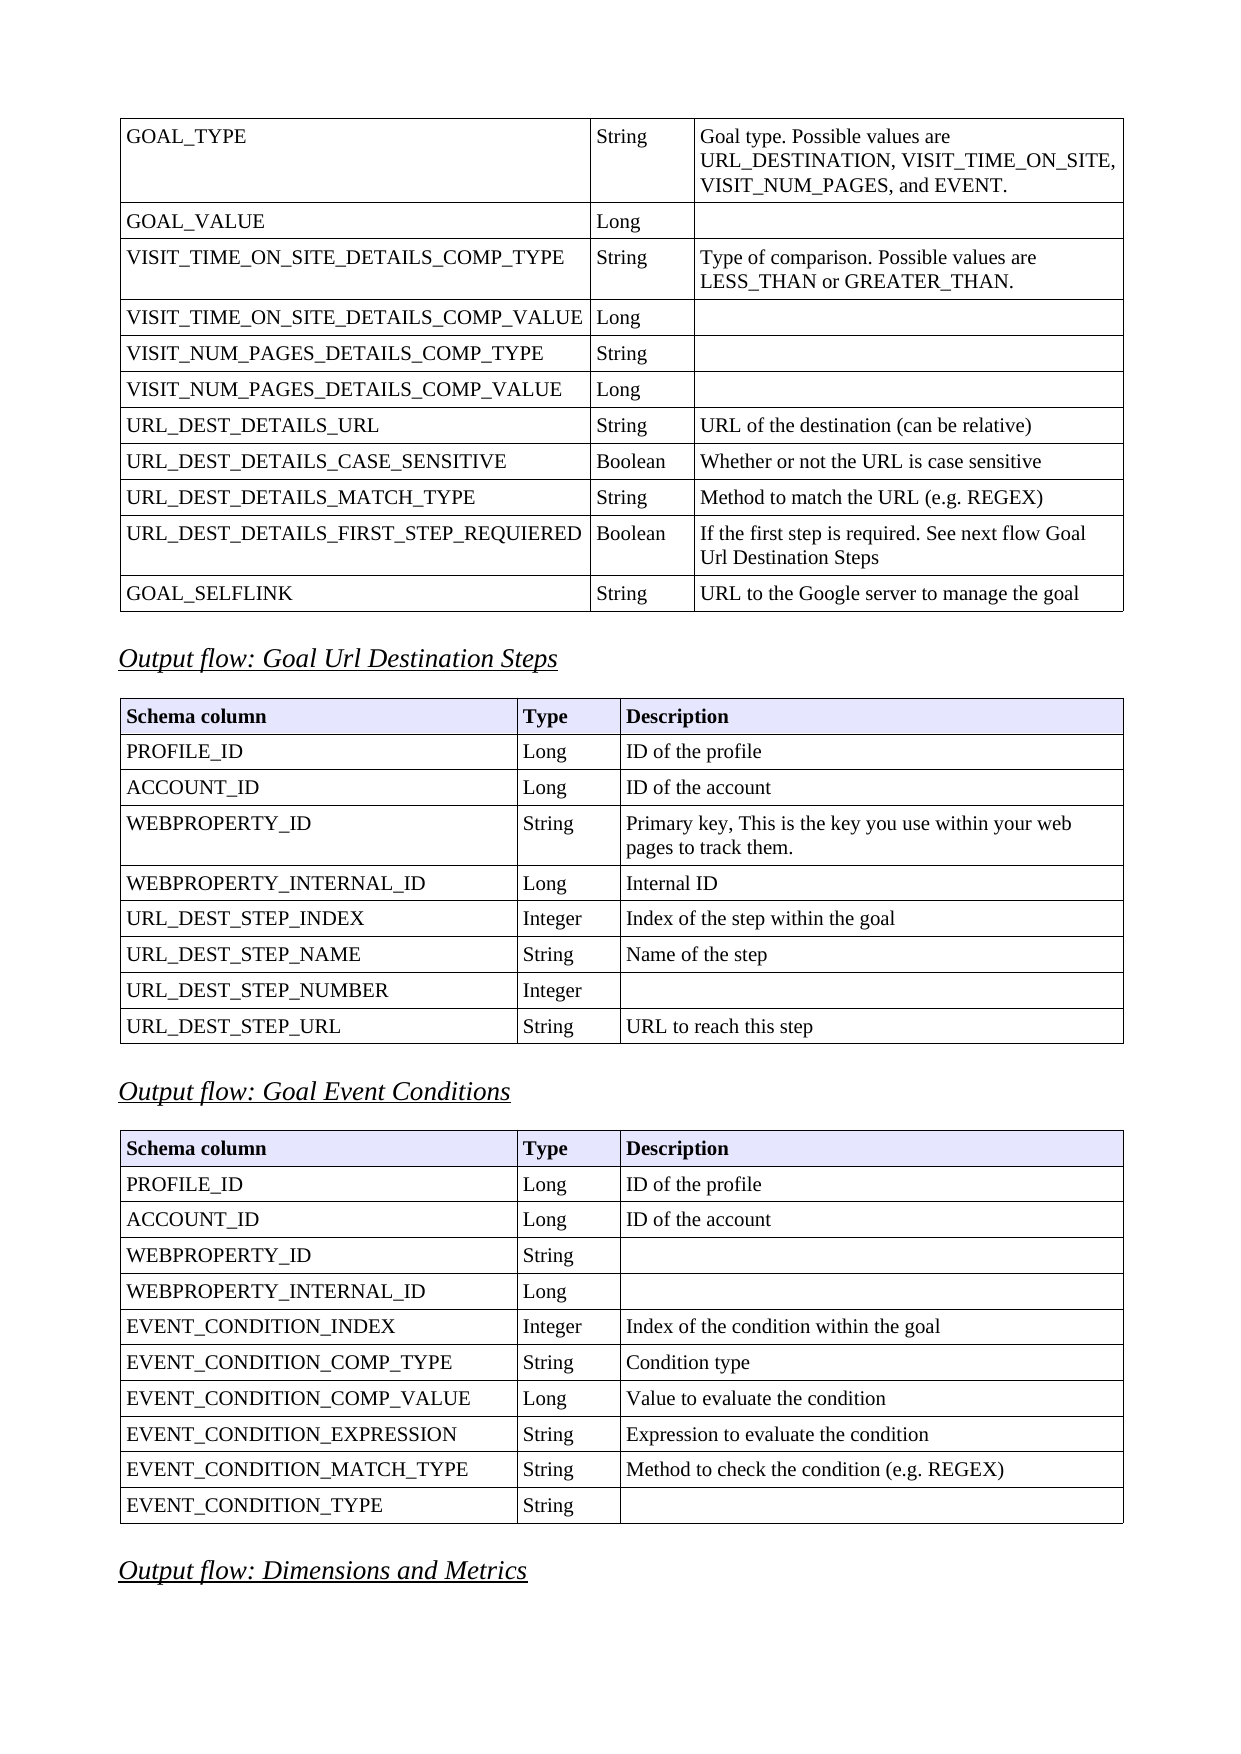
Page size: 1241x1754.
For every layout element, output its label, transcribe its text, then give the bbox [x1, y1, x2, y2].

table_cell ACCOUNT_ID [121, 770, 517, 805]
table_cell WEBPROPERTY_INTERNAL_ID [121, 1274, 517, 1308]
table_cell VISIT_TIME_ON_SITE_DETAILS_COMP_VALUE [121, 300, 590, 334]
table_header Description [621, 1131, 1123, 1166]
table_cell Name of the step [621, 937, 1123, 972]
table_cell URL_DEST_DETAILS_FIRST_STEP_REQUIERED [121, 516, 590, 575]
table_cell String [518, 1488, 620, 1523]
table_cell String [518, 806, 620, 865]
table_cell Long [518, 1202, 620, 1237]
table_cell URL_DEST_STEP_URL [121, 1009, 517, 1043]
table_cell PROFILE_ID [121, 1167, 517, 1201]
table_cell WEBPROPERTY_ID [121, 806, 517, 865]
table_cell Condition type [621, 1345, 1123, 1380]
table_cell Long [591, 372, 694, 407]
table_cell GOAL_VALUE [121, 203, 590, 238]
table_cell Long [591, 300, 694, 334]
table_cell ID of the account [621, 1202, 1123, 1237]
table_cell Internal ID [621, 866, 1123, 900]
table_cell String [591, 336, 694, 371]
table_cell Long [591, 203, 694, 238]
table_cell EVENT_CONDITION_INDEX [121, 1310, 517, 1344]
table_cell Whether or not the URL is case sensitive [695, 444, 1123, 479]
table_cell Index of the condition within the goal [621, 1310, 1123, 1344]
table_cell URL_DEST_DETAILS_CASE_SENSITIVE [121, 444, 590, 479]
table_cell String [518, 1417, 620, 1451]
table_cell If the first step is required. See next flow Goal Url Destination Steps [695, 516, 1123, 575]
table_cell String [518, 1009, 620, 1043]
table_cell Goal type. Possible values are URL_DESTINATION, VISIT_TIME_ON_SITE, VISIT_NUM_PAGES, and EVENT. [695, 119, 1123, 202]
table_cell VISIT_NUM_PAGES_DETAILS_COMP_VALUE [121, 372, 590, 407]
table_cell Integer [518, 1310, 620, 1344]
table_cell Long [518, 770, 620, 805]
table_cell WEBPROPERTY_INTERNAL_ID [121, 866, 517, 900]
table_cell EVENT_CONDITION_EXPRESSION [121, 1417, 517, 1451]
table_cell Integer [518, 973, 620, 1008]
table_cell GOAL_SELFLINK [121, 576, 590, 611]
table_cell WEBPROPERTY_ID [121, 1238, 517, 1273]
table_cell URL_DEST_STEP_NUMBER [121, 973, 517, 1008]
table_cell Long [518, 1274, 620, 1308]
table_cell Type of comparison. Possible values are LESS_THAN or GREATER_THAN. [695, 239, 1123, 298]
table_cell [621, 1274, 1123, 1308]
table_cell URL to the Google server to manage the goal [695, 576, 1123, 611]
table_cell Long [518, 1167, 620, 1201]
text Output flow: Goal Url Destination Steps [118, 642, 1122, 674]
table_cell ID of the account [621, 770, 1123, 805]
table_cell EVENT_CONDITION_MATCH_TYPE [121, 1452, 517, 1487]
table_cell URL_DEST_DETAILS_MATCH_TYPE [121, 480, 590, 515]
table_cell [695, 372, 1123, 407]
table_cell String [591, 576, 694, 611]
table_cell Long [518, 1381, 620, 1416]
table_cell Boolean [591, 516, 694, 575]
table_cell Value to evaluate the condition [621, 1381, 1123, 1416]
table_header Schema column [121, 1131, 517, 1166]
table_cell String [518, 1238, 620, 1273]
table_cell String [518, 1345, 620, 1380]
table_cell VISIT_NUM_PAGES_DETAILS_COMP_TYPE [121, 336, 590, 371]
text Output flow: Goal Event Conditions [118, 1075, 1122, 1106]
table_cell Long [518, 735, 620, 769]
table_cell ID of the profile [621, 735, 1123, 769]
table_cell [621, 1238, 1123, 1273]
table_cell [695, 300, 1123, 334]
text Output flow: Dimensions and Metrics [118, 1554, 1122, 1585]
table_cell Method to check the condition (e.g. REGEX) [621, 1452, 1123, 1487]
table_cell EVENT_CONDITION_COMP_VALUE [121, 1381, 517, 1416]
table_cell VISIT_TIME_ON_SITE_DETAILS_COMP_TYPE [121, 239, 590, 298]
table_cell [621, 1488, 1123, 1523]
table_cell Index of the step within the goal [621, 901, 1123, 936]
table_cell String [591, 408, 694, 443]
table_cell EVENT_CONDITION_COMP_TYPE [121, 1345, 517, 1380]
table_cell String [518, 937, 620, 972]
table_cell ID of the profile [621, 1167, 1123, 1201]
table_cell GOAL_TYPE [121, 119, 590, 202]
table_header Schema column [121, 699, 517, 733]
table_cell String [591, 480, 694, 515]
table_cell String [591, 239, 694, 298]
table_cell URL_DEST_DETAILS_URL [121, 408, 590, 443]
table_cell PROFILE_ID [121, 735, 517, 769]
table_cell Expression to evaluate the condition [621, 1417, 1123, 1451]
table_cell Primary key, This is the key you use within your web pages to track them. [621, 806, 1123, 865]
table_cell ACCOUNT_ID [121, 1202, 517, 1237]
table_cell Long [518, 866, 620, 900]
table_cell URL of the destination (can be relative) [695, 408, 1123, 443]
table_cell Method to match the URL (e.g. REGEX) [695, 480, 1123, 515]
table_cell EVENT_CONDITION_TYPE [121, 1488, 517, 1523]
table_cell [695, 203, 1123, 238]
table_header Description [621, 699, 1123, 733]
table_cell [621, 973, 1123, 1008]
table_header Type [518, 699, 620, 733]
table_cell URL to reach this step [621, 1009, 1123, 1043]
table_cell Boolean [591, 444, 694, 479]
table_cell String [591, 119, 694, 202]
table_cell URL_DEST_STEP_NAME [121, 937, 517, 972]
table_header Type [518, 1131, 620, 1166]
table_cell Integer [518, 901, 620, 936]
table_cell String [518, 1452, 620, 1487]
table_cell [695, 336, 1123, 371]
table_cell URL_DEST_STEP_INDEX [121, 901, 517, 936]
